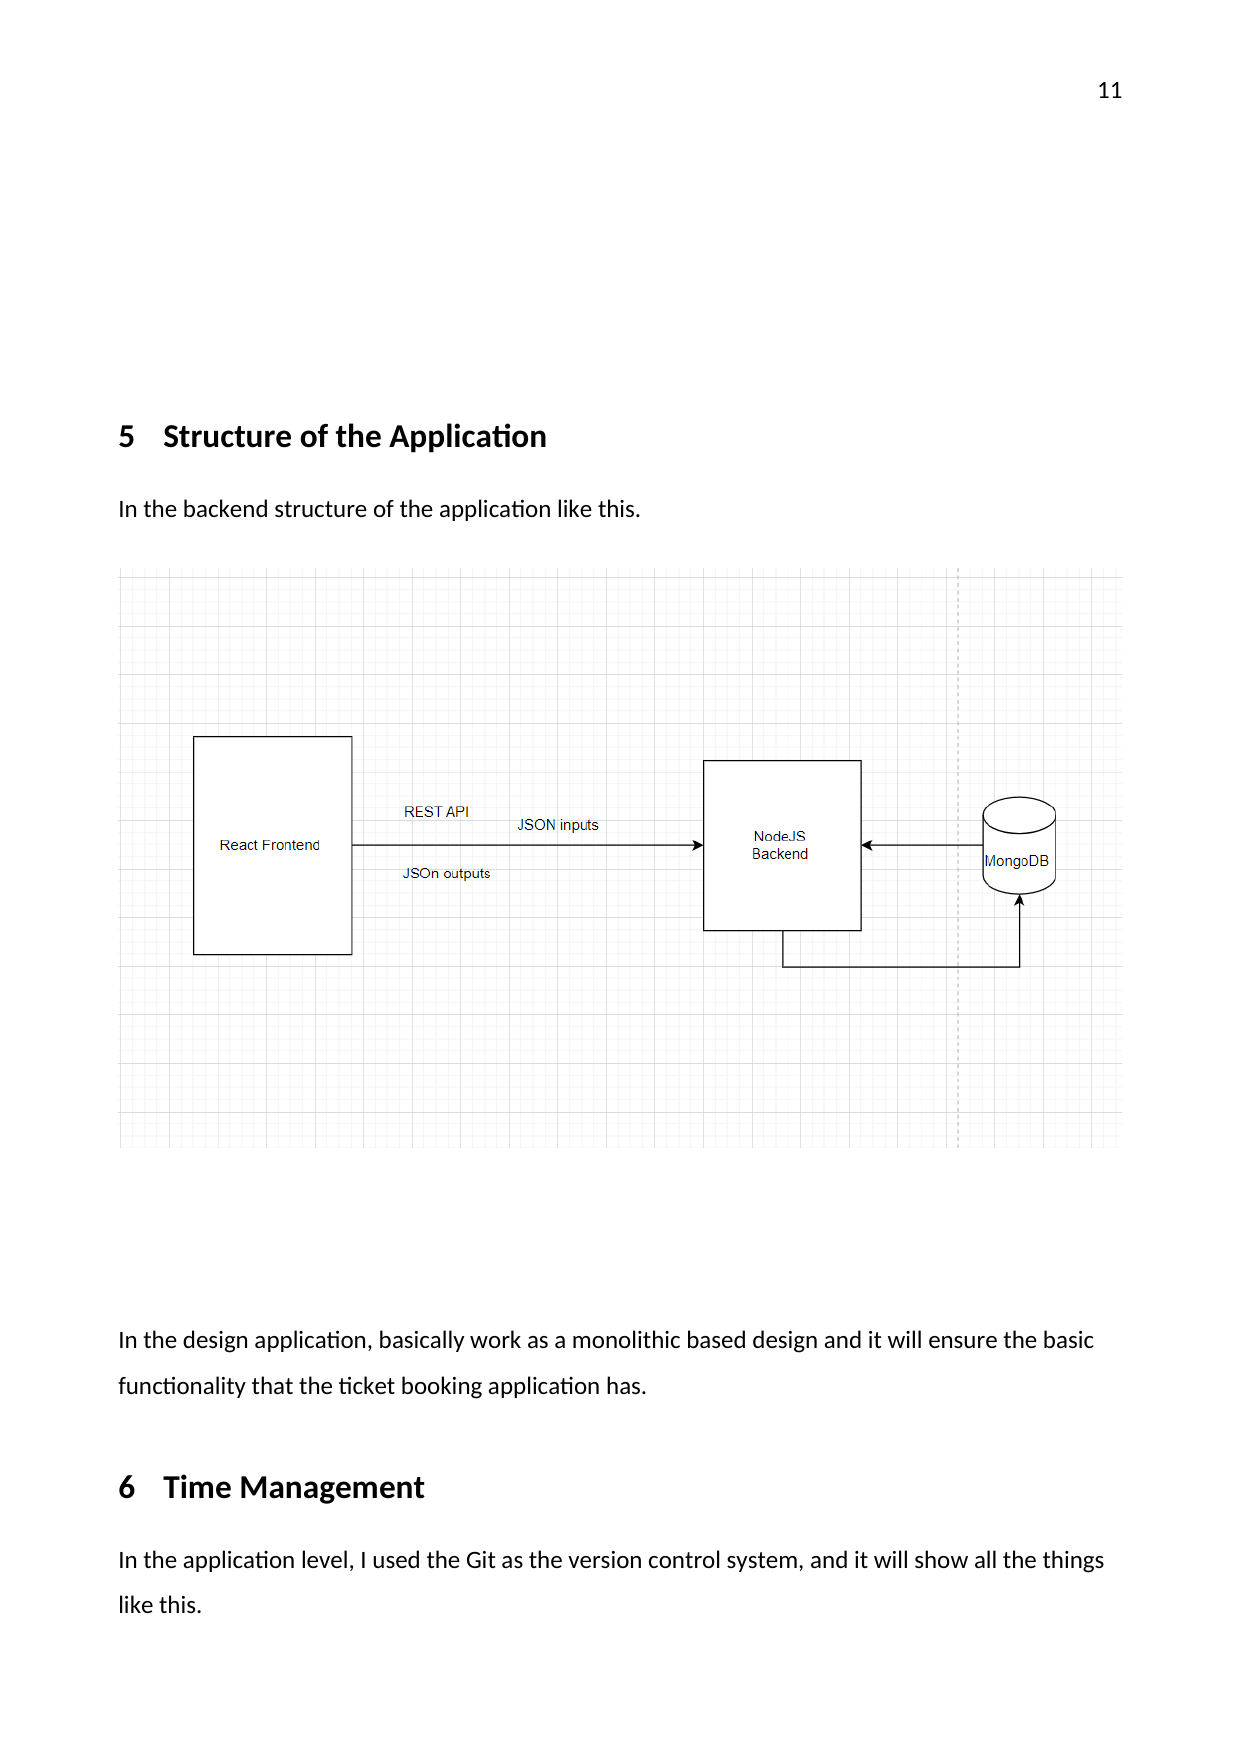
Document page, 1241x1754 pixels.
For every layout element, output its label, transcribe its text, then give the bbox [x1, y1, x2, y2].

text In the design application, basically work as a monolithic based design and it will ensure the basic functionality that the ticket booking application has. [118, 1324, 1122, 1400]
subtitle Structure of the Application [118, 414, 1122, 455]
picture [118, 568, 1123, 1148]
text In the application level, I used the Git as the version control system, and it will show all the things like this. [118, 1544, 1122, 1620]
text In the backend structure of the application like this. [118, 493, 1122, 523]
subtitle Time Management [118, 1466, 1122, 1506]
